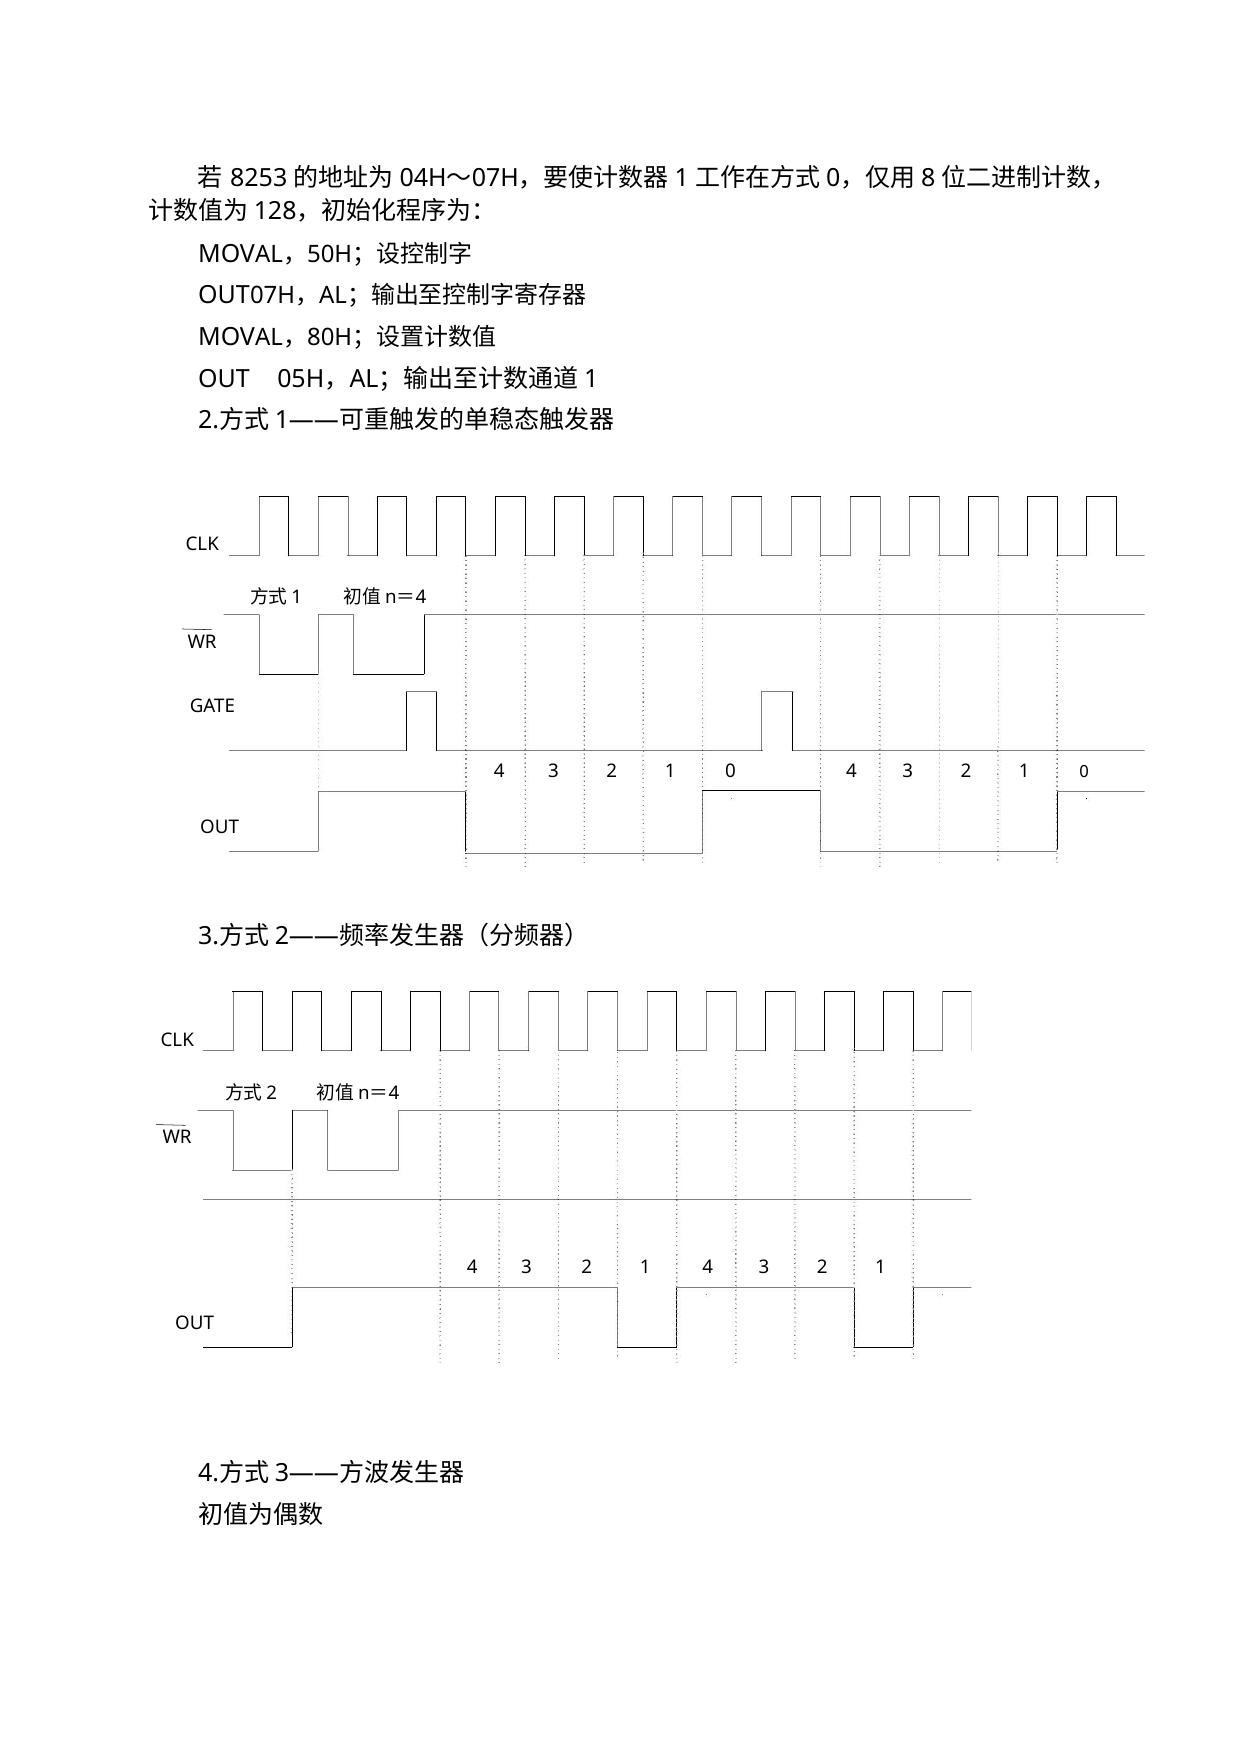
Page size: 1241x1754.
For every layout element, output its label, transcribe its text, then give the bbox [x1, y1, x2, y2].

text 4 3 2 1 0 4 3 2 1 0 [494, 761, 1092, 782]
picture [197, 991, 972, 1029]
text OUT [175, 1312, 1092, 1334]
picture [223, 496, 1145, 867]
text 2.方式 1——可重触发的单稳态触发器 [198, 406, 1092, 435]
text CLK [185, 533, 1092, 555]
text 初值为偶数 [198, 1500, 1092, 1529]
text OUT 05H，AL；输出至计数通道 1 [198, 364, 1092, 393]
text 方式1 初值n＝4 [250, 586, 1092, 608]
text 4.方式 3——方波发生器 [198, 1459, 1092, 1487]
text 4 3 2 1 4 3 2 1 [467, 1256, 1092, 1278]
text GATE [189, 696, 1092, 717]
picture [197, 1334, 972, 1363]
text 方式2 初值n＝4 [225, 1082, 1092, 1103]
list 8253 的地址为 04H～07H，要使计数器 1 工作在方式 0，仅用 8 位二进制计数，计数值为 128，初始化程序为： [148, 160, 1092, 226]
text OUT [200, 817, 1092, 838]
text OUT07H，AL；输出至控制字寄存器 [198, 281, 1092, 310]
text MOVAL，50H；设控制字 [198, 239, 1092, 268]
text 3.方式 2——频率发生器（分频器） [198, 922, 1092, 950]
picture [197, 1148, 972, 1312]
picture [197, 1051, 972, 1127]
text CLK [160, 1029, 1092, 1051]
text WR [162, 1127, 1092, 1148]
text MOVAL，80H；设置计数值 [198, 323, 1092, 351]
text WR [187, 631, 1092, 652]
